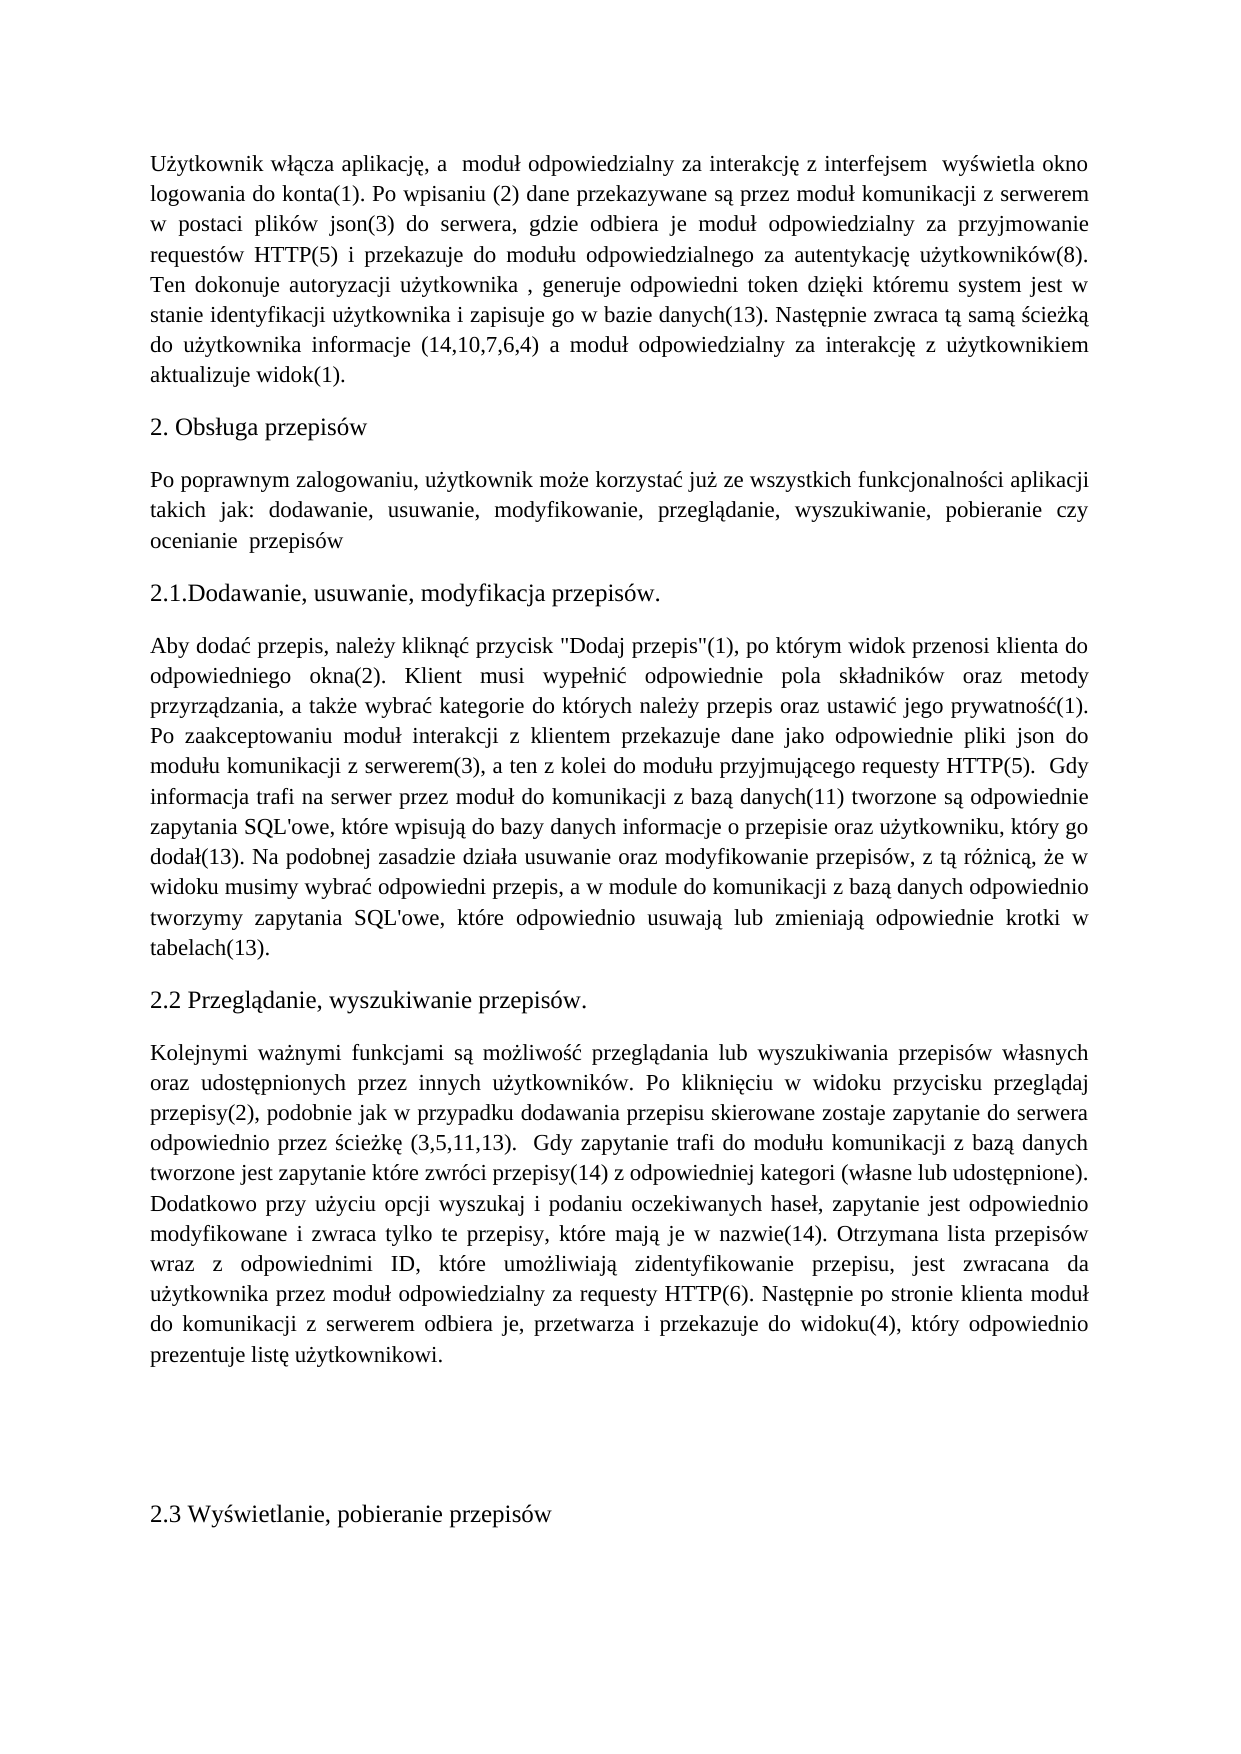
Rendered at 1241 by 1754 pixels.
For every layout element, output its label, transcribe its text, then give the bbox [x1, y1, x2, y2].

text Po poprawnym zalogowaniu, użytkownik może korzystać już ze wszystkich funkcjonalności aplikacji takich jak: dodawanie, usuwanie, modyfikowanie, przeglądanie, wyszukiwanie, pobieranie czy ocenianie przepisów [150, 466, 1090, 553]
text Aby dodać przepis, należy kliknąć przycisk "Dodaj przepis"(1), po którym widok przenosi klienta do odpowiedniego okna(2). Klient musi wypełnić odpowiednie pola składników oraz metody przyrządzania, a także wybrać kategorie do których należy przepis oraz ustawić jego prywatność(1). Po zaakceptowaniu moduł interakcji z klientem przekazuje dane jako odpowiednie pliki json do modułu komunikacji z serwerem(3), a ten z kolei do modułu przyjmującego requesty HTTP(5). Gdy informacja trafi na serwer przez moduł do komunikacji z bazą danych(11) tworzone są odpowiednie zapytania SQL'owe, które wpisują do bazy danych informacje o przepisie oraz użytkowniku, który go dodał(13). Na podobnej zasadzie działa usuwanie oraz modyfikowanie przepisów, z tą różnicą, że w widoku musimy wybrać odpowiedni przepis, a w module do komunikacji z bazą danych odpowiednio tworzymy zapytania SQL'owe, które odpowiednio usuwają lub zmieniają odpowiednie krotki w tabelach(13). [150, 632, 1090, 960]
text 2. Obsługa przepisów [150, 412, 1090, 441]
text Użytkownik włącza aplikację, a moduł odpowiedzialny za interakcję z interfejsem wyświetla okno logowania do konta(1). Po wpisaniu (2) dane przekazywane są przez moduł komunikacji z serwerem w postaci plików json(3) do serwera, gdzie odbiera je moduł odpowiedzialny za przyjmowanie requestów HTTP(5) i przekazuje do modułu odpowiedzialnego za autentykację użytkowników(8). Ten dokonuje autoryzacji użytkownika , generuje odpowiedni token dzięki któremu system jest w stanie identyfikacji użytkownika i zapisuje go w bazie danych(13). Następnie zwraca tą samą ścieżką do użytkownika informacje (14,10,7,6,4) a moduł odpowiedzialny za interakcję z użytkownikiem aktualizuje widok(1). [150, 150, 1090, 388]
text Kolejnymi ważnymi funkcjami są możliwość przeglądania lub wyszukiwania przepisów własnych oraz udostępnionych przez innych użytkowników. Po kliknięciu w widoku przycisku przeglądaj przepisy(2), podobnie jak w przypadku dodawania przepisu skierowane zostaje zapytanie do serwera odpowiednio przez ścieżkę (3,5,11,13). Gdy zapytanie trafi do modułu komunikacji z bazą danych tworzone jest zapytanie które zwróci przepisy(14) z odpowiedniej kategori (własne lub udostępnione). Dodatkowo przy użyciu opcji wyszukaj i podaniu oczekiwanych haseł, zapytanie jest odpowiednio modyfikowane i zwraca tylko te przepisy, które mają je w nazwie(14). Otrzymana lista przepisów wraz z odpowiednimi ID, które umożliwiają zidentyfikowanie przepisu, jest zwracana da użytkownika przez moduł odpowiedzialny za requesty HTTP(6). Następnie po stronie klienta moduł do komunikacji z serwerem odbiera je, przetwarza i przekazuje do widoku(4), który odpowiednio prezentuje listę użytkownikowi. [150, 1039, 1090, 1367]
text 2.1.Dodawanie, usuwanie, modyfikacja przepisów. [150, 578, 1090, 607]
text 2.2 Przeglądanie, wyszukiwanie przepisów. [150, 985, 1090, 1013]
text 2.3 Wyświetlanie, pobieranie przepisów [150, 1499, 1090, 1528]
